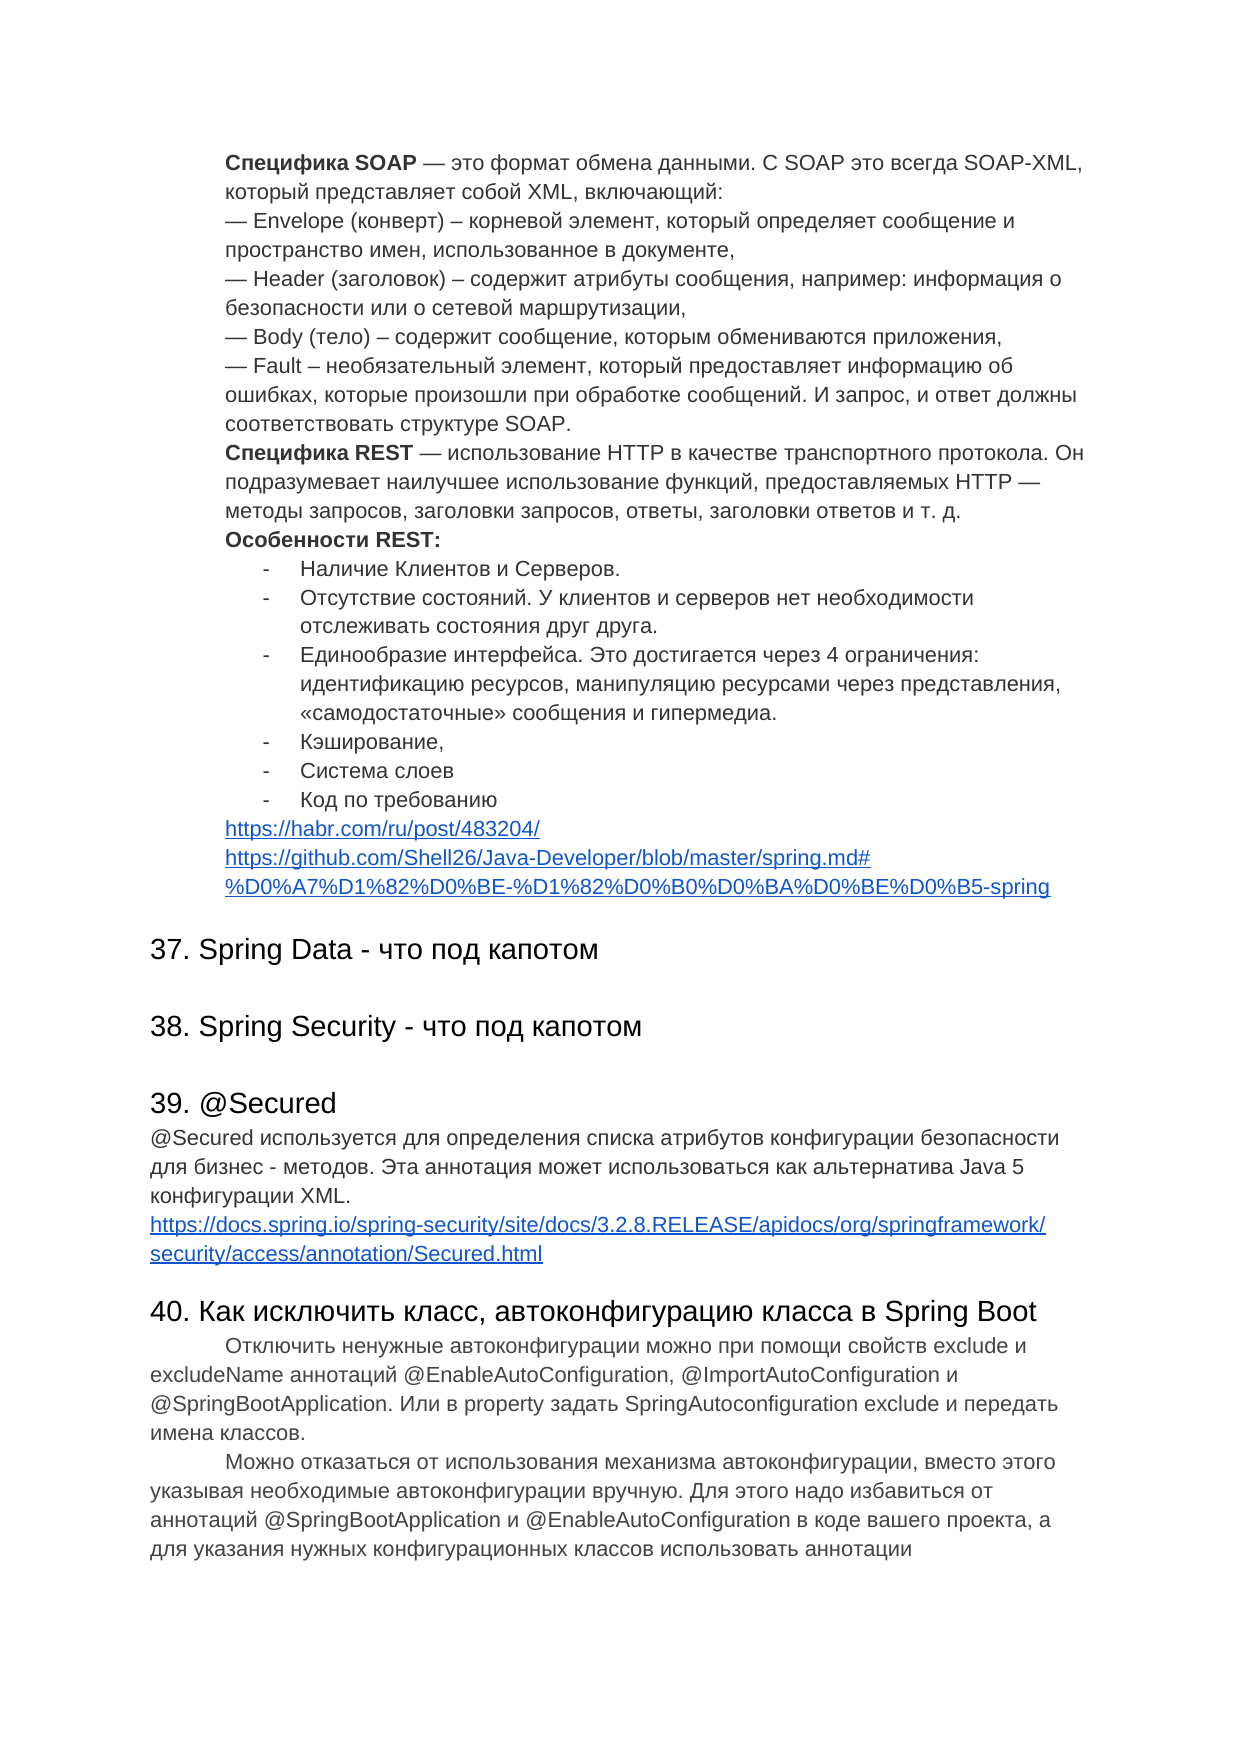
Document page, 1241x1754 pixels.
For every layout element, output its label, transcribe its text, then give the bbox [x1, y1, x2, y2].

text — Body (тело) – содержит сообщение, которым обмениваются приложения, [225, 324, 1090, 349]
list Система слоев [262, 758, 1090, 783]
text Специфика REST — использование HTTP в качестве транспортного протокола. Он подразумевает наилучшее использование функций, предоставляемых HTTP — методы запросов, заголовки запросов, ответы, заголовки ответов и т. д. [225, 439, 1090, 523]
text 40. Как исключить класс, автоконфигурацию класса в Spring Boot [150, 1294, 1090, 1328]
text — Envelope (конверт) – корневой элемент, который определяет сообщение и пространство имен, использованное в документе, [225, 208, 1090, 262]
text https://docs.spring.io/spring-security/site/docs/3.2.8.RELEASE/apidocs/org/springframework/security/access/annotation/Secured.html [150, 1211, 1090, 1266]
text 37. Spring Data - что под капотом [150, 932, 1090, 965]
text Отключить ненужные автоконфигурации можно при помощи свойств exclude и excludeName аннотаций @EnableAutoConfiguration, @ImportAutoConfiguration и @SpringBootApplication. Или в property задать SpringAutoconfiguration exclude и передать имена классов. [150, 1333, 1090, 1445]
text https://habr.com/ru/post/483204/ [225, 816, 1090, 841]
text Специфика SOAP — это формат обмена данными. С SOAP это всегда SOAP-XML, который представляет собой XML, включающий: [225, 150, 1090, 204]
list Наличие Клиентов и Серверов. [262, 555, 1090, 581]
text — Header (заголовок) – содержит атрибуты сообщения, например: информация о безопасности или о сетевой маршрутизации, [225, 266, 1090, 320]
list Отсутствие состояний. У клиентов и серверов нет необходимости отслеживать состояния друг друга. [262, 584, 1090, 638]
text @Secured используется для определения списка атрибутов конфигурации безопасности для бизнес - методов. Эта аннотация может использоваться как альтернатива Java 5 конфигурации XML. [150, 1124, 1090, 1208]
text https://github.com/Shell26/Java-Developer/blob/master/spring.md#%D0%A7%D1%82%D0%BE-%D1%82%D0%B0%D0%BA%D0%BE%D0%B5-spring [225, 845, 1090, 899]
text 38. Spring Security - что под капотом [150, 1009, 1090, 1042]
text — Fault – необязательный элемент, который предоставляет информацию об ошибках, которые произошли при обработке сообщений. И запрос, и ответ должны соответствовать структуре SOAP. [225, 353, 1090, 436]
text Особенности REST: [225, 526, 1090, 552]
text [150, 1448, 1090, 1561]
list Кэширование, [262, 729, 1090, 754]
text 39. @Secured [150, 1086, 1090, 1119]
list Единообразие интерфейса. Это достигается через 4 ограничения: идентификацию ресурсов, манипуляцию ресурсами через представления, «самодостаточные» сообщения и гипермедиа. [262, 642, 1090, 725]
list Код по требованию [262, 787, 1090, 812]
